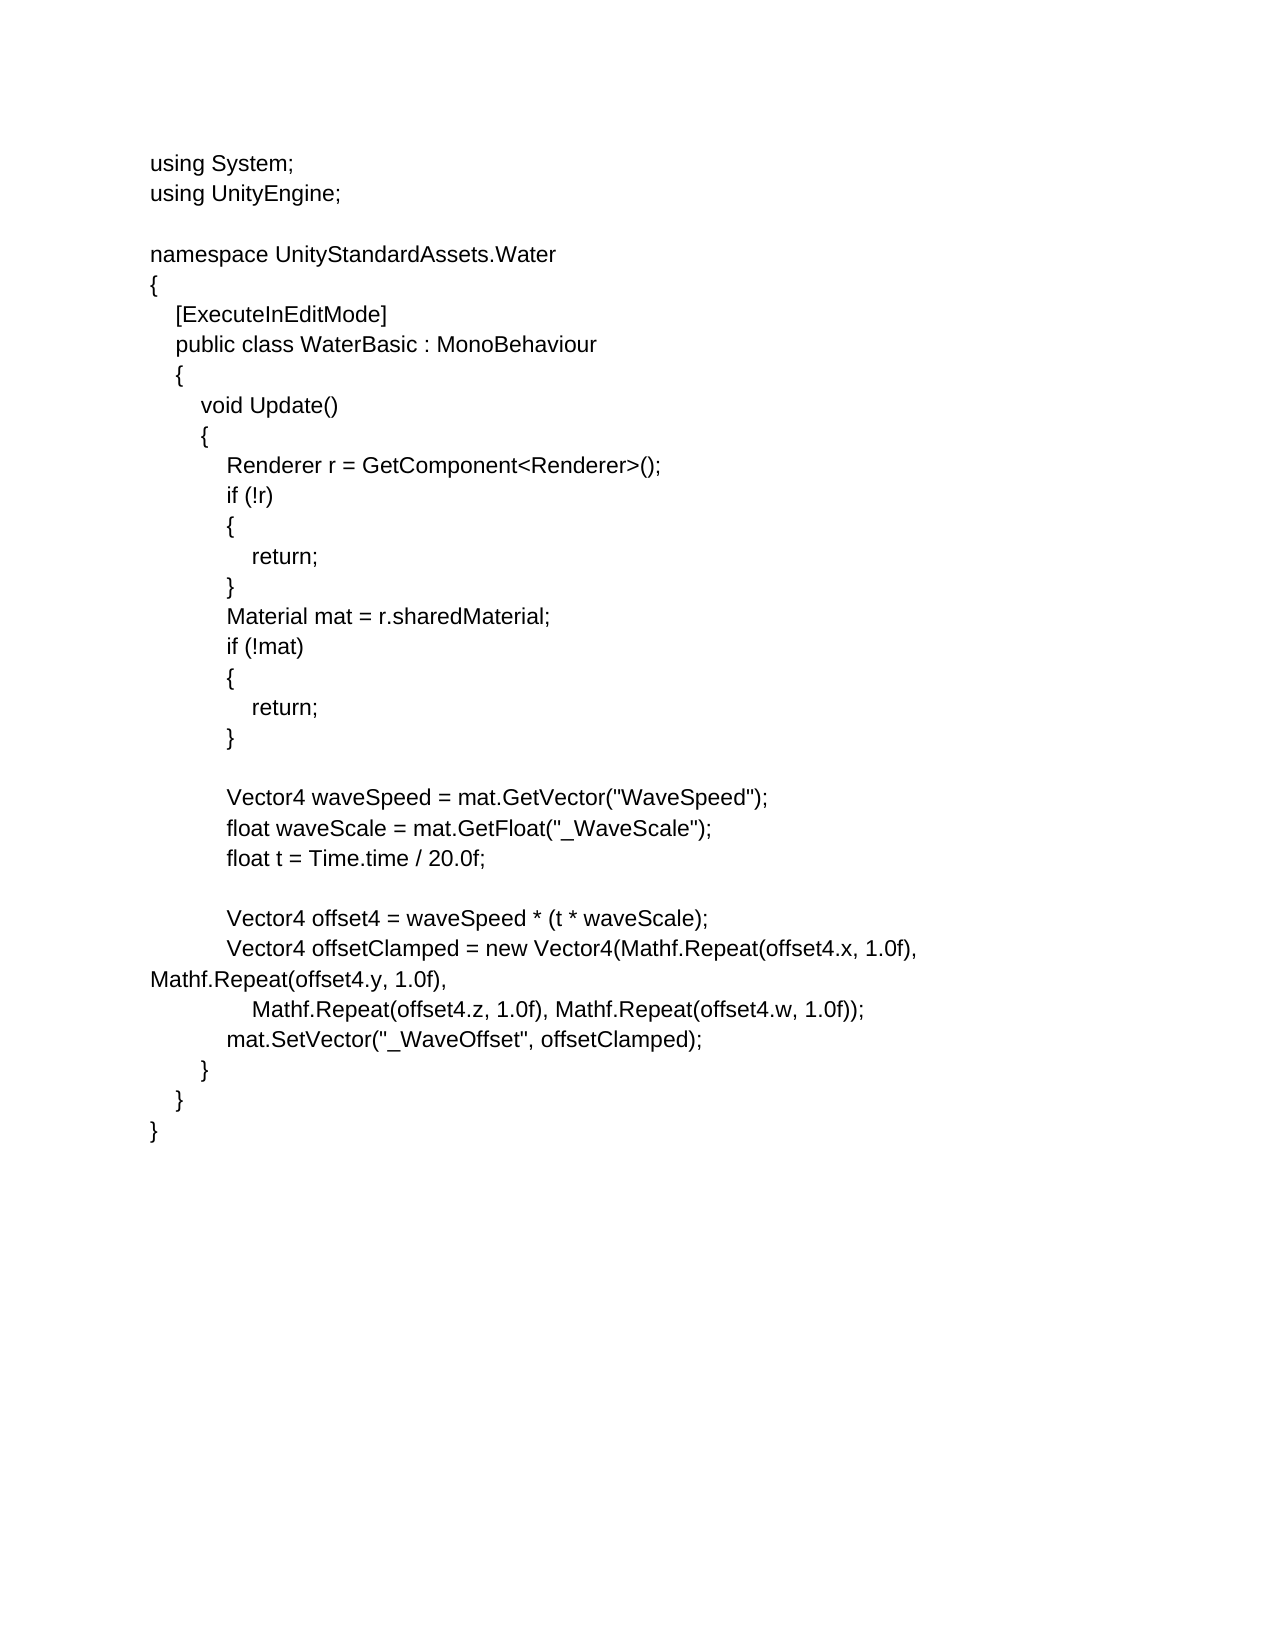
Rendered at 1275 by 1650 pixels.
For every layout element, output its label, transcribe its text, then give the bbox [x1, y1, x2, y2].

text if (!mat) [150, 633, 1125, 660]
text Vector4 waveSpeed = mat.GetVector("WaveSpeed"); [150, 784, 1125, 811]
text Mathf.Repeat(offset4.z, 1.0f), Mathf.Repeat(offset4.w, 1.0f)); [150, 996, 1125, 1022]
text } [150, 724, 1125, 750]
text mat.SetVector("_WaveOffset", offsetClamped); [150, 1026, 1125, 1052]
text using UnityEngine; [150, 180, 1125, 207]
text void Update() [150, 392, 1125, 418]
text { [150, 271, 1125, 297]
text { [150, 663, 1125, 690]
text Vector4 offsetClamped = new Vector4(Mathf.Repeat(offset4.x, 1.0f), Mathf.Repeat(offset4.y, 1.0f), [150, 935, 1125, 992]
text Vector4 offset4 = waveSpeed * (t * waveScale); [150, 905, 1125, 932]
text { [150, 422, 1125, 448]
text } [150, 1086, 1125, 1113]
text { [150, 512, 1125, 539]
text { [150, 361, 1125, 388]
text float waveScale = mat.GetFloat("_WaveScale"); [150, 814, 1125, 841]
text } [150, 1056, 1125, 1083]
text Renderer r = GetComponent<Renderer>(); [150, 452, 1125, 478]
text namespace UnityStandardAssets.Water [150, 241, 1125, 267]
text } [150, 573, 1125, 599]
text return; [150, 543, 1125, 569]
text return; [150, 694, 1125, 720]
text if (!r) [150, 482, 1125, 509]
text } [150, 1117, 1125, 1143]
text [ExecuteInEditMode] [150, 301, 1125, 327]
text Material mat = r.sharedMaterial; [150, 603, 1125, 629]
text using System; [150, 150, 1125, 176]
text float t = Time.time / 20.0f; [150, 845, 1125, 871]
text public class WaterBasic : MonoBehaviour [150, 331, 1125, 358]
